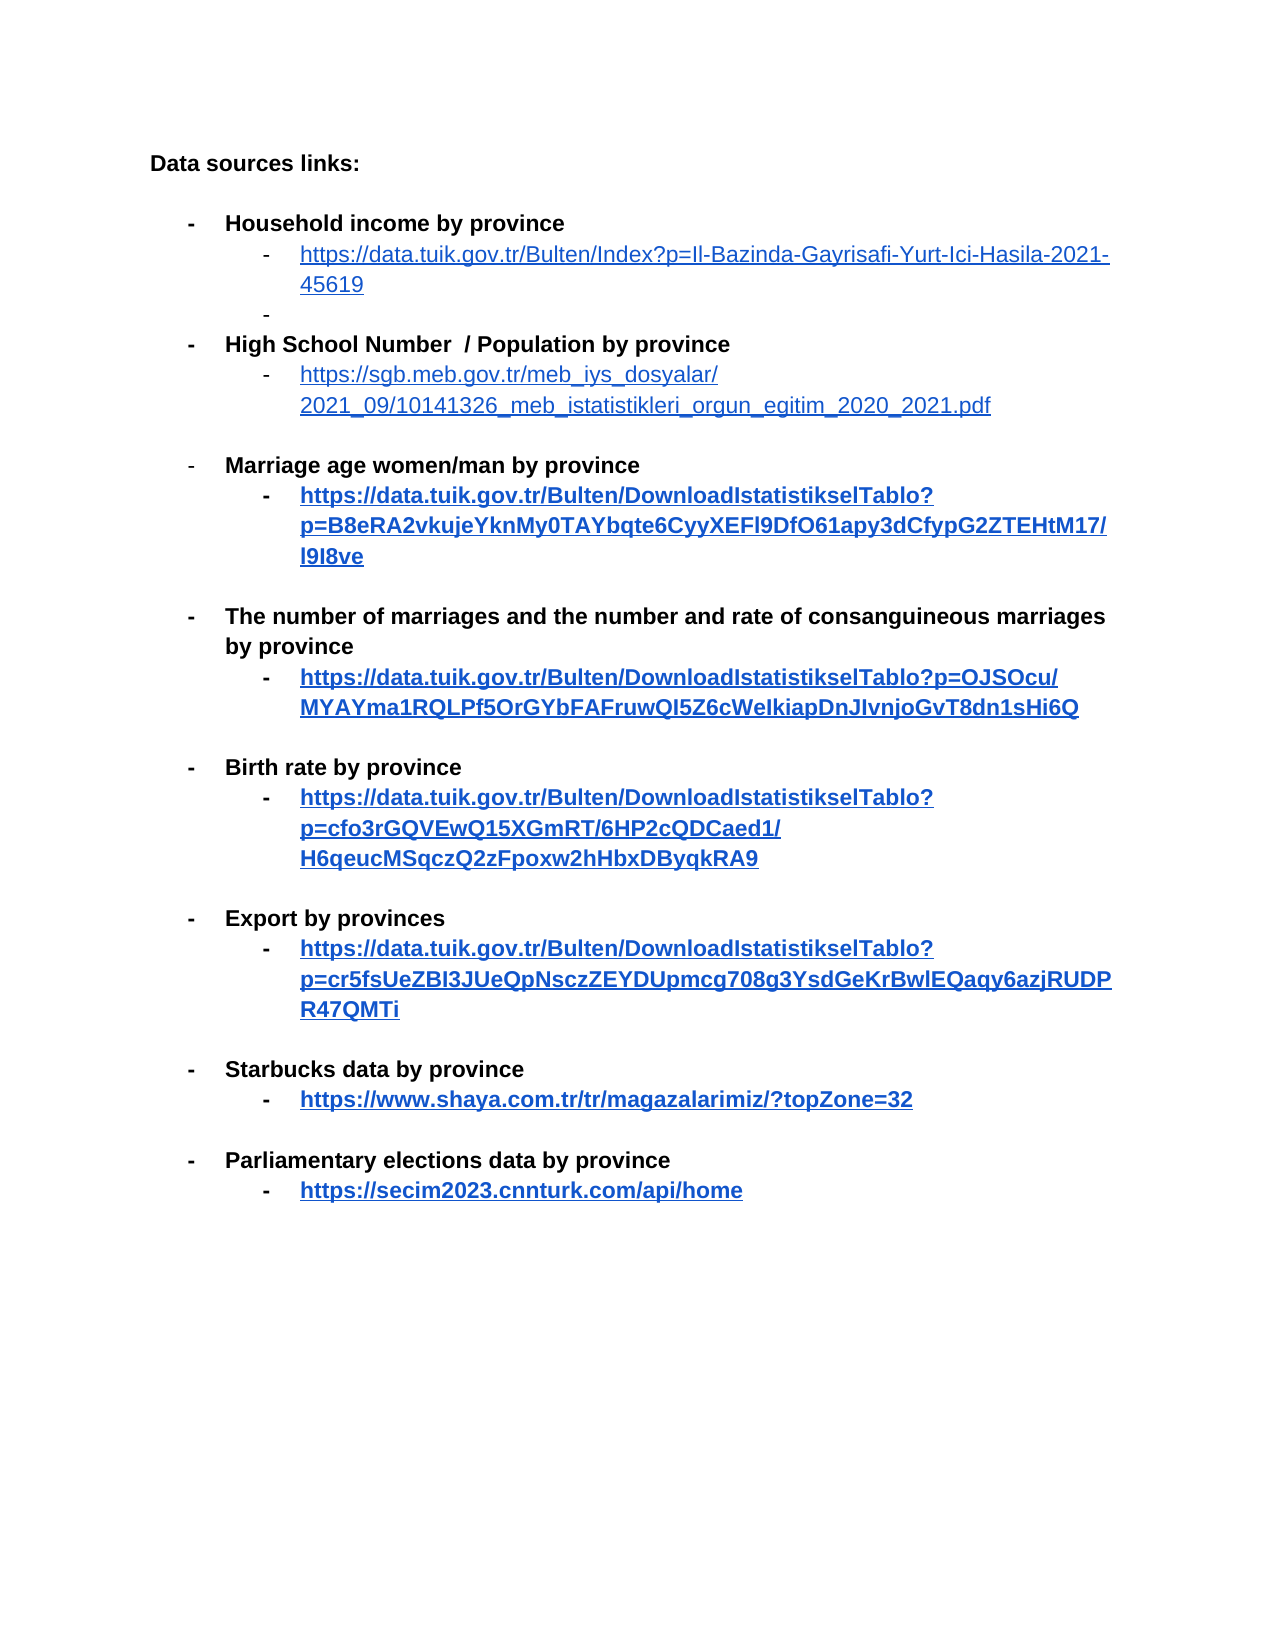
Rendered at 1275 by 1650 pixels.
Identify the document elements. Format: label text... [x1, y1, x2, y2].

list Parliamentary elections data by province [187, 1147, 1125, 1173]
list https://www.shaya.com.tr/tr/magazalarimiz/?topZone=32 [262, 1086, 1125, 1113]
list https://secim2023.cnnturk.com/api/home [262, 1177, 1125, 1203]
list Birth rate by province [187, 754, 1125, 781]
list https://data.tuik.gov.tr/Bulten/DownloadIstatistikselTablo?p=OJSOcu/MYAYma1RQLPf5OrGYbFAFruwQI5Z6cWeIkiapDnJIvnjoGvT8dn1sHi6Q [262, 663, 1125, 720]
list Household income by province [187, 210, 1125, 237]
list https://sgb.meb.gov.tr/meb_iys_dosyalar/2021_09/10141326_meb_istatistikleri_orgun_egitim_2020_2021.pdf [262, 361, 1125, 418]
list High School Number / Population by province [187, 331, 1125, 358]
list https://data.tuik.gov.tr/Bulten/DownloadIstatistikselTablo?p=cr5fsUeZBI3JUeQpNsczZEYDUpmcg708g3YsdGeKrBwlEQaqy6azjRUDPR47QMTi [262, 935, 1125, 1022]
list https://data.tuik.gov.tr/Bulten/Index?p=Il-Bazinda-Gayrisafi-Yurt-Ici-Hasila-2021-45619 [262, 241, 1125, 297]
list https://data.tuik.gov.tr/Bulten/DownloadIstatistikselTablo?p=cfo3rGQVEwQ15XGmRT/6HP2cQDCaed1/H6qeucMSqczQ2zFpoxw2hHbxDByqkRA9 [262, 784, 1125, 871]
text Data sources links: [150, 150, 1125, 207]
list https://data.tuik.gov.tr/Bulten/DownloadIstatistikselTablo?p=B8eRA2vkujeYknMy0TAYbqte6CyyXEFl9DfO61apy3dCfypG2ZTEHtM17/l9I8ve [262, 482, 1125, 569]
list Export by provinces [187, 905, 1125, 932]
list The number of marriages and the number and rate of consanguineous marriages by province [187, 603, 1125, 660]
list Starbucks data by province [187, 1056, 1125, 1083]
list Marriage age women/man by province [187, 452, 1125, 478]
